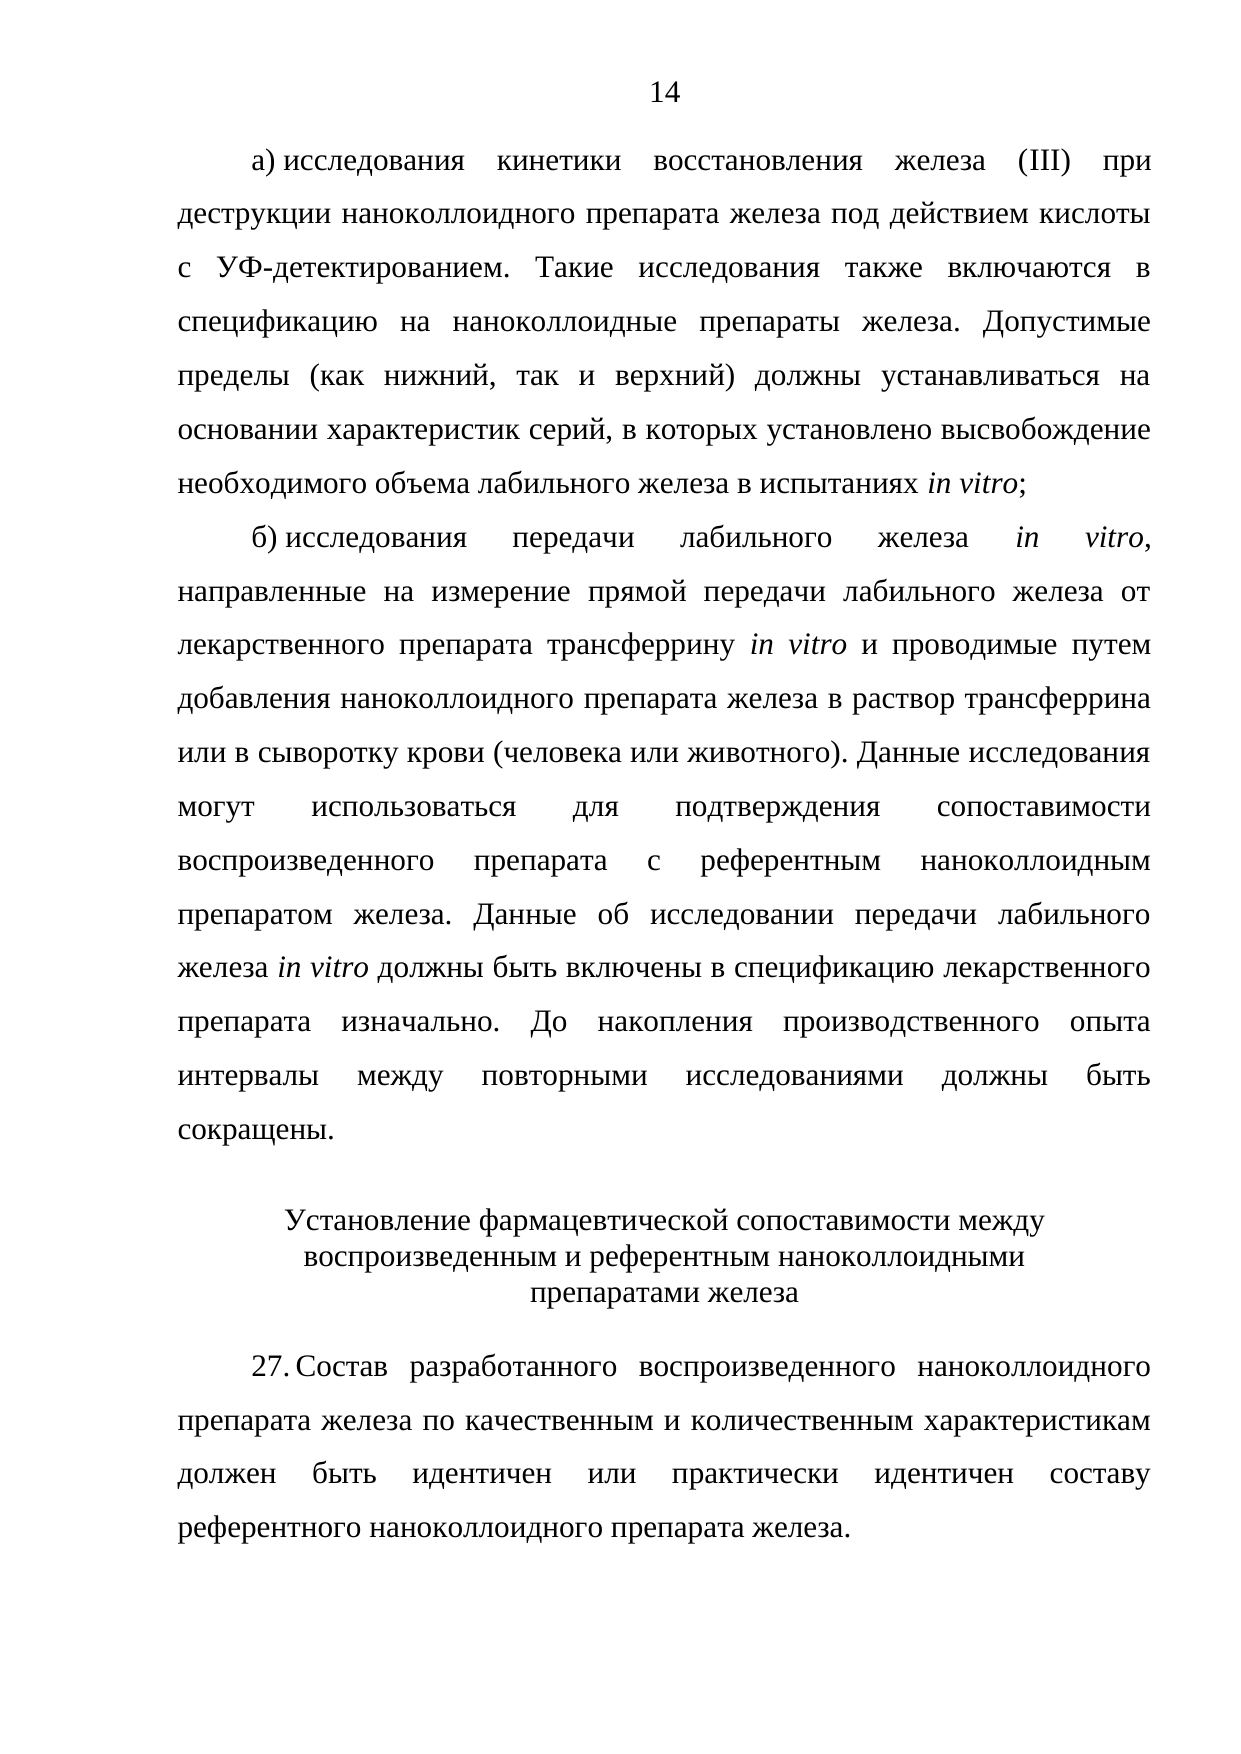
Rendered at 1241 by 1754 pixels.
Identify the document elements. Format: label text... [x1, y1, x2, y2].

list Состав разработанного воспроизведенного наноколлоидного препарата железа по качественным и количественным характеристикам должен быть идентичен или практически идентичен составу референтного наноколлоидного препарата железа. [177, 1347, 1152, 1544]
text б) исследования передачи лабильного железа in vitro, направленные на измерение прямой передачи лабильного железа от лекарственного препарата трансферрину in vitro и проводимые путем добавления наноколлоидного препарата железа в раствор трансферрина или в сыворотку крови (человека или животного). Данные исследования могут использоваться для подтверждения сопоставимости воспроизведенного препарата с референтным наноколлоидным препаратом железа. Данные об исследовании передачи лабильного железа in vitro должны быть включены в спецификацию лекарственного препарата изначально. До накопления производственного опыта интервалы между повторными исследованиями должны быть сокращены. [177, 518, 1152, 1146]
text а) исследования кинетики восстановления железа (III) при деструкции наноколлоидного препарата железа под действием кислоты с УФ-детектированием. Такие исследования также включаются в спецификацию на наноколлоидные препараты железа. Допустимые пределы (как нижний, так и верхний) должны устанавливаться на основании характеристик серий, в которых установлено высвобождение необходимого объема лабильного железа в испытаниях in vitro; [177, 141, 1152, 500]
text Установление фармацевтической сопоставимости между воспроизведенным и референтным наноколлоидными препаратами железа [177, 1202, 1152, 1309]
